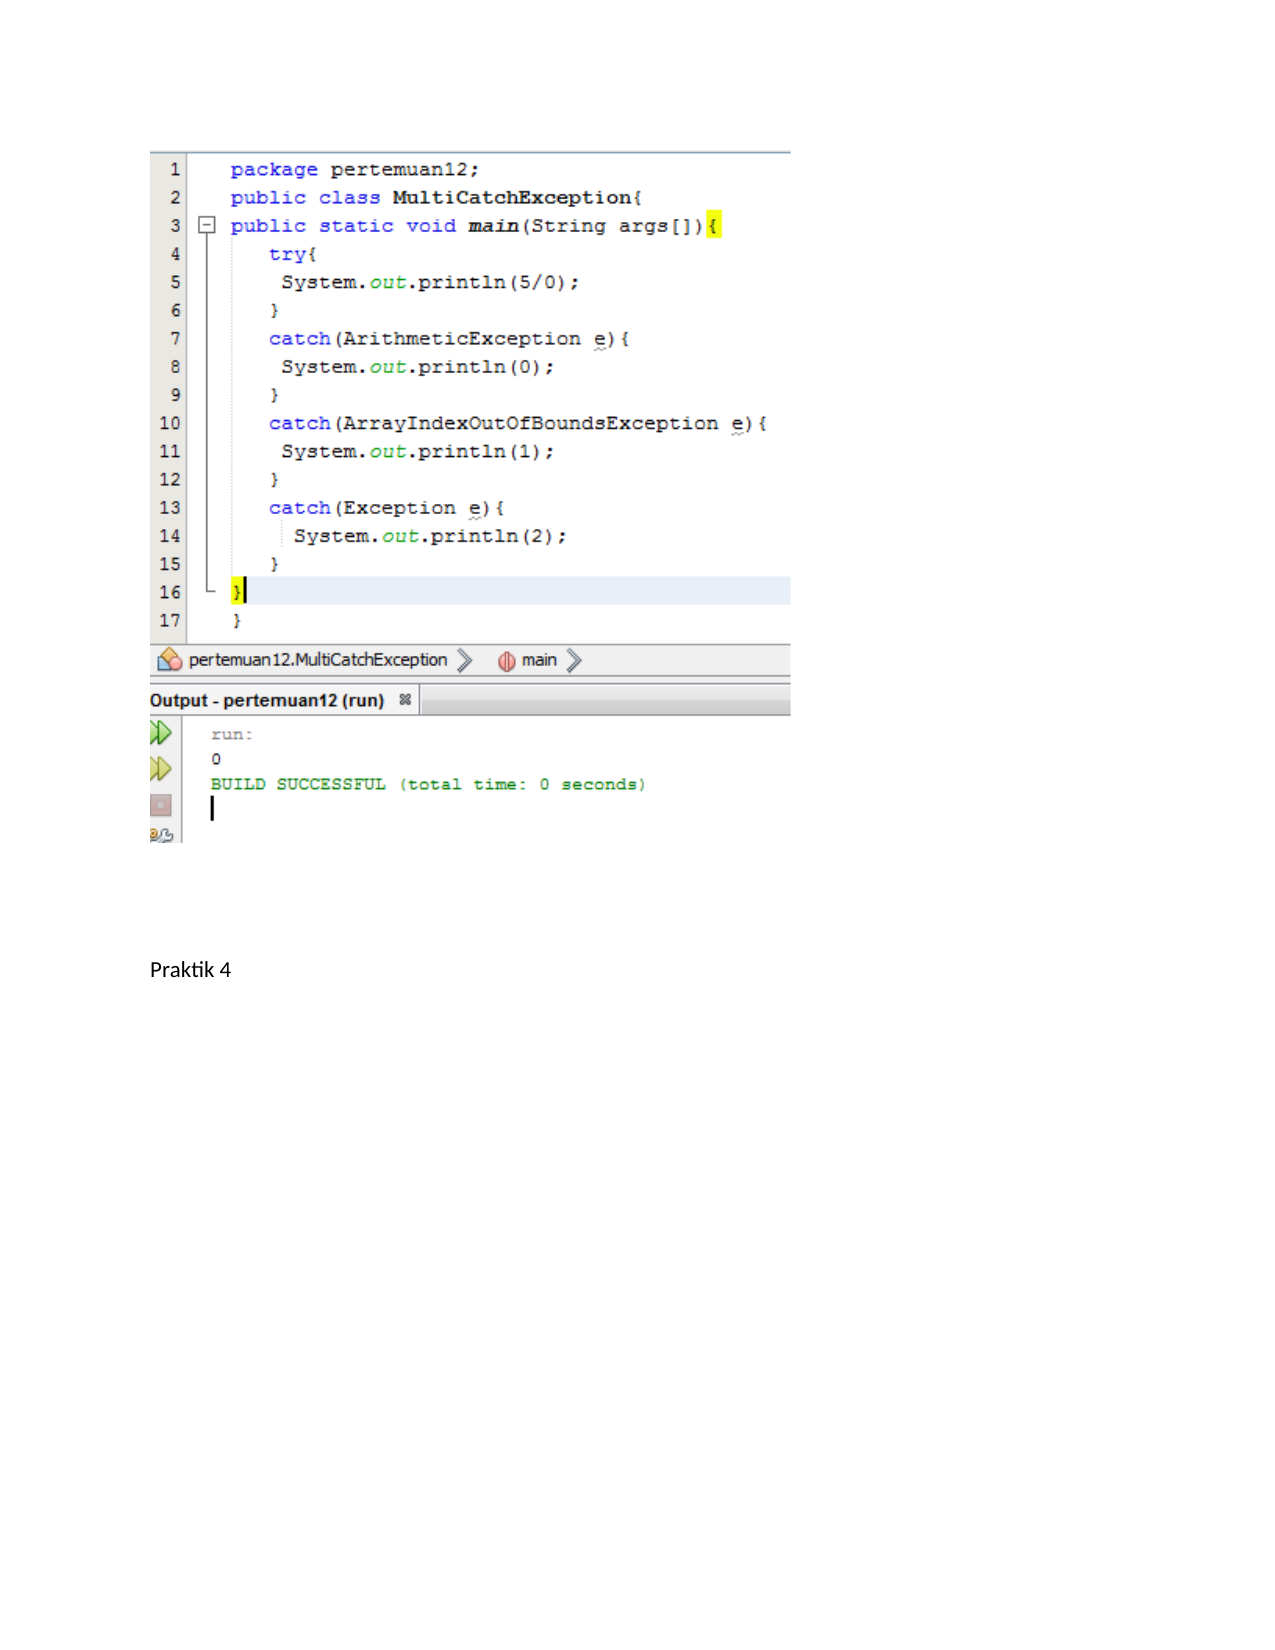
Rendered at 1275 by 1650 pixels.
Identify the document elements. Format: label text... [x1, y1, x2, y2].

picture [150, 150, 791, 843]
text Praktik 4 [150, 955, 1125, 983]
